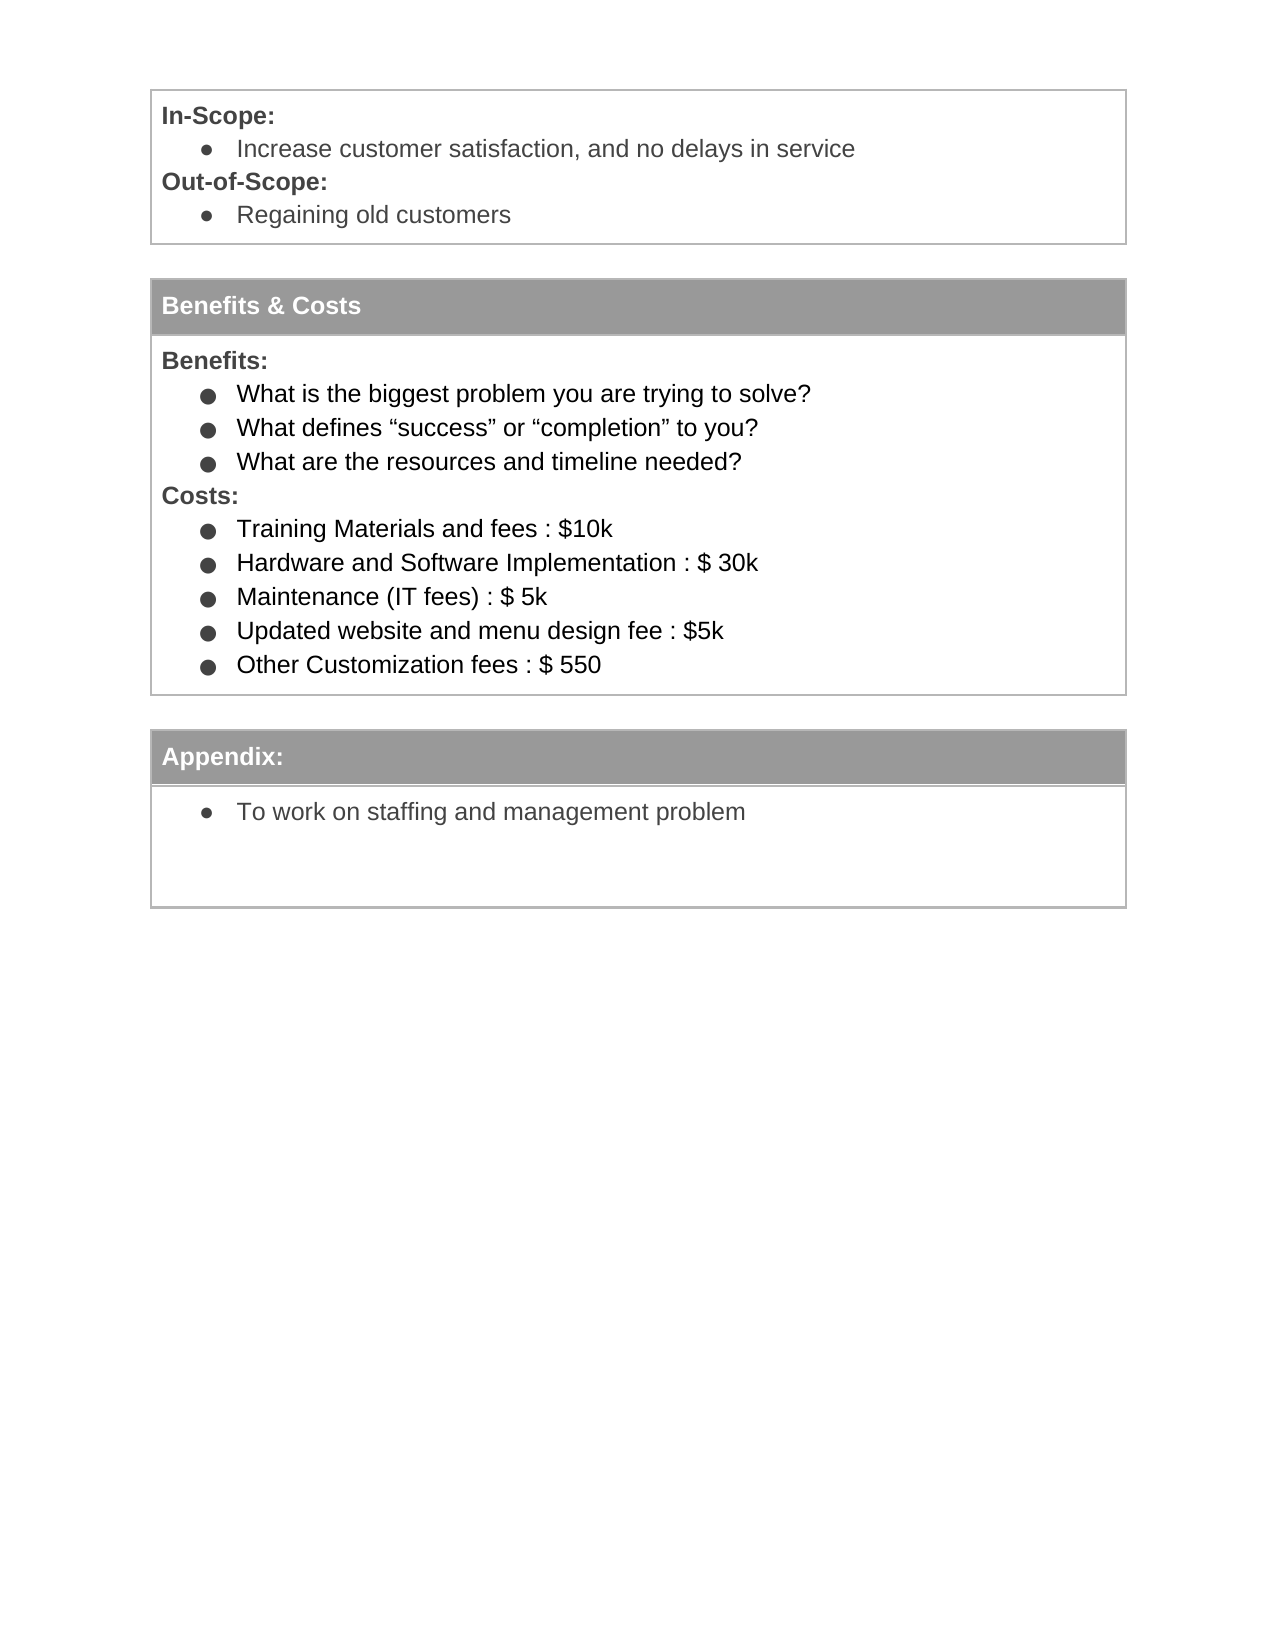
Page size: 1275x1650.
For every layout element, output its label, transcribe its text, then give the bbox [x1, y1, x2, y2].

table_cell Benefits: What is the biggest problem you are trying to solve? What defines “success” or “completion” to you? What are the resources and timeline needed? Costs: Training Materials and fees : $10k Hardware and Software Implementation : $ 30k Maintenance (IT fees) : $ 5k Updated website and menu design fee : $5k Other Customization fees : $ 550 [152, 336, 1125, 694]
table_header Benefits & Costs [152, 280, 1125, 334]
table_cell To work on staffing and management problem [152, 787, 1125, 906]
table_header Appendix: [152, 731, 1125, 784]
table_cell In-Scope: Increase customer satisfaction, and no delays in service Out-of-Scope: Regaining old customers [152, 91, 1125, 243]
